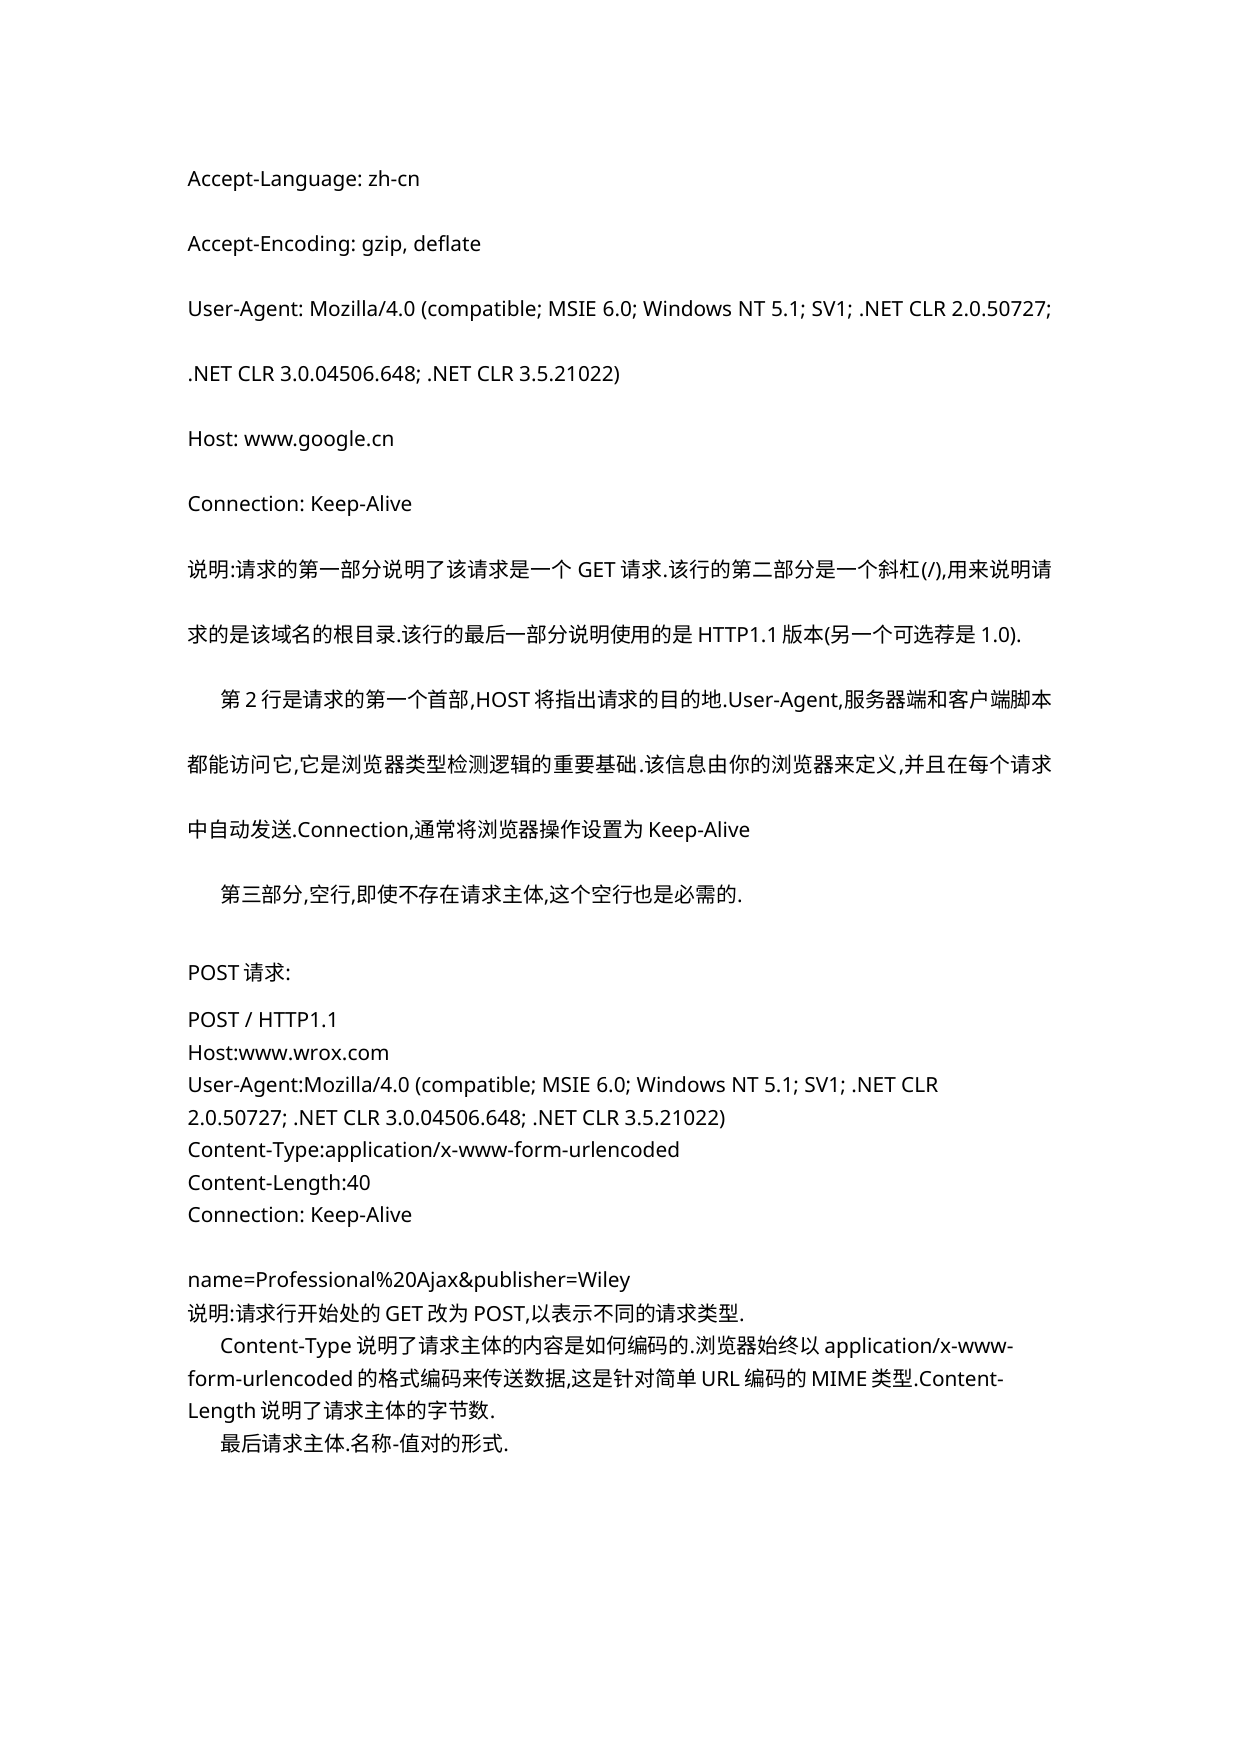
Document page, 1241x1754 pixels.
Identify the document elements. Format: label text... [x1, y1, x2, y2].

text POST / HTTP1.1 Host:www.wrox.com User-Agent:Mozilla/4.0 (compatible; MSIE 6.0; Windows NT 5.1; SV1; .NET CLR 2.0.50727; .NET CLR 3.0.04506.648; .NET CLR 3.5.21022) Content-Type:application/x-www-form-urlencoded Content-Length:40 Connection: Keep-Alive name=Professional%20Ajax&publisher=Wiley 说明:请求行开始处的GET改为POST,以表示不同的请求类型. Content-Type说明了请求主体的内容是如何编码的.浏览器始终以application/x-www-form-urlencoded的格式编码来传送数据,这是针对简单URL编码的MIME类型.Content-Length说明了请求主体的字节数. 最后请求主体.名称-值对的形式. [187, 1003, 1053, 1458]
text POST请求: [187, 955, 1053, 988]
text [187, 162, 1053, 909]
